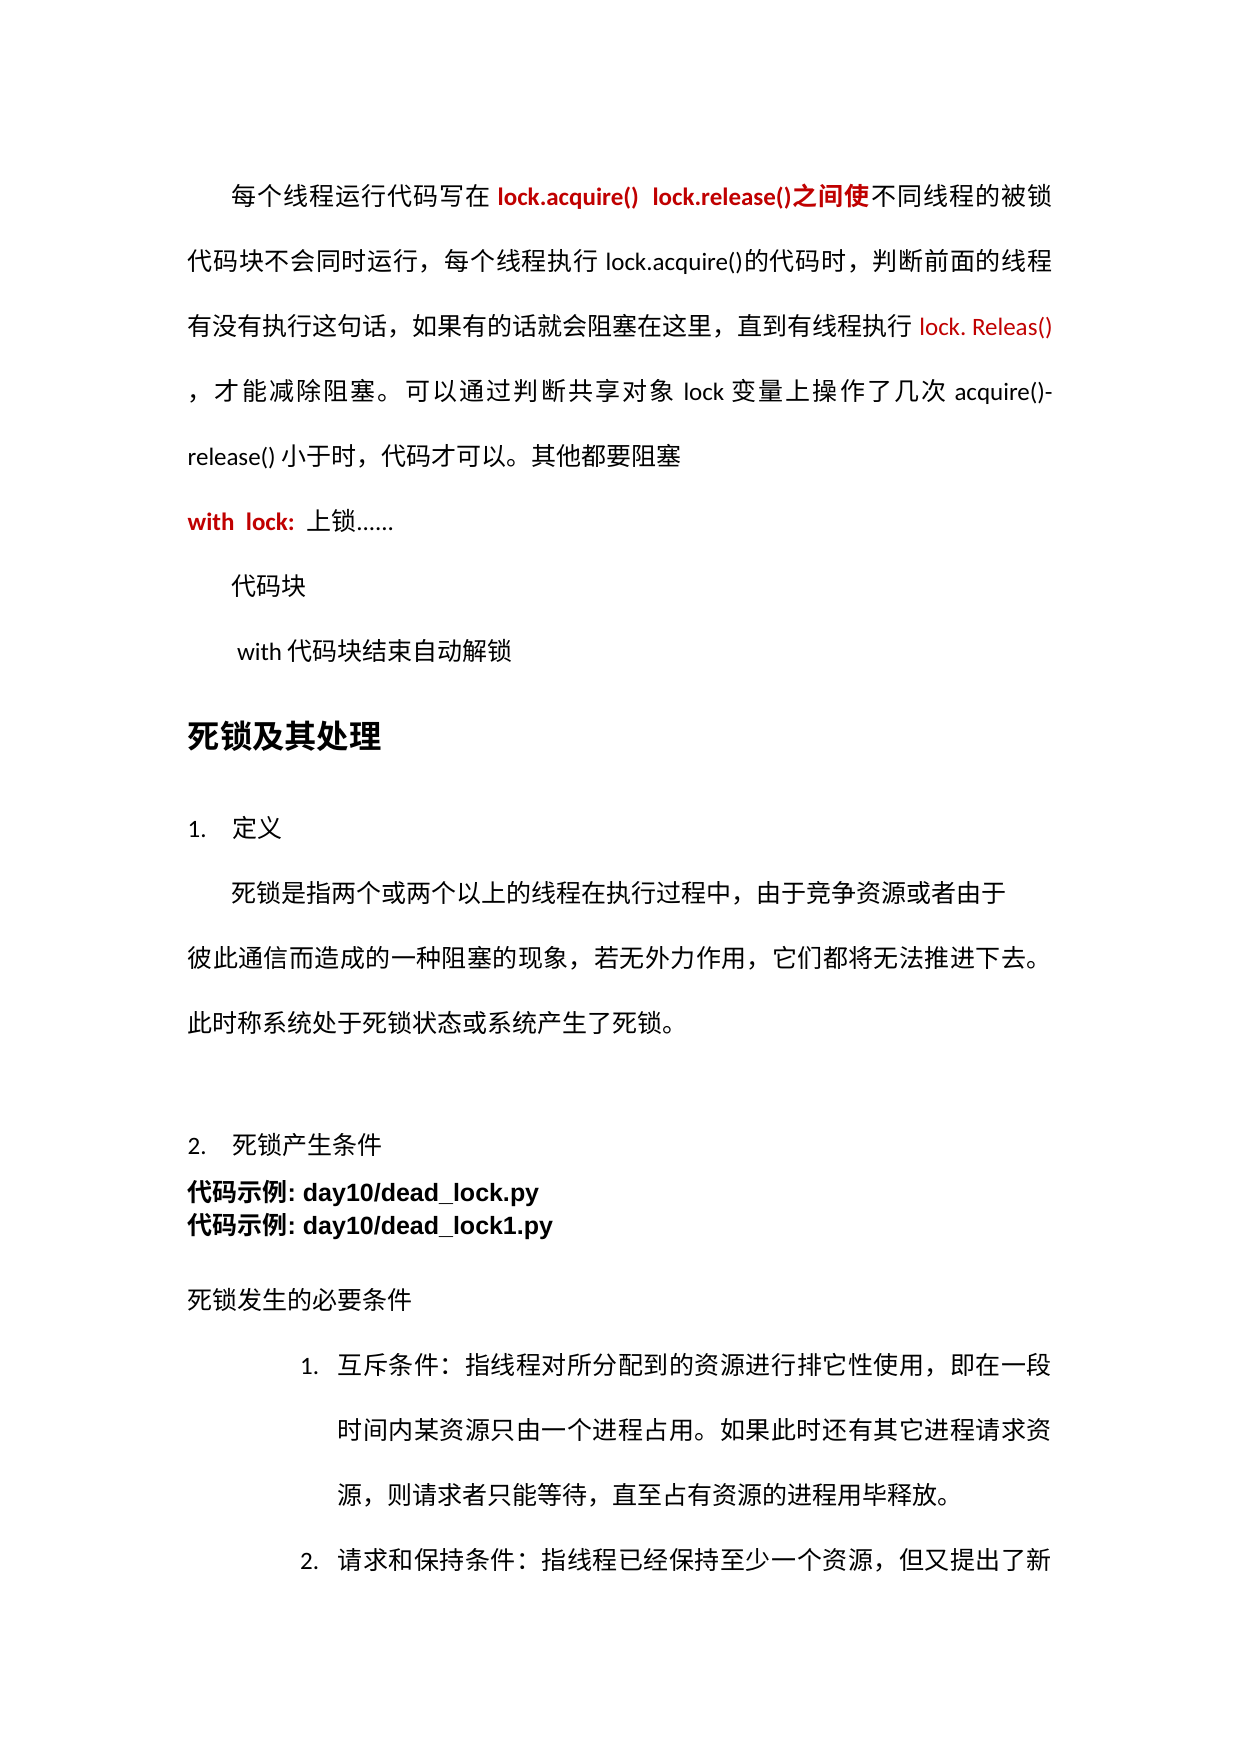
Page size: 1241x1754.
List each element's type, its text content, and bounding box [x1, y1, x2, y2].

text 代码块 [187, 552, 1053, 617]
text 代码示例: day10/dead_lock.py 代码示例: day10/dead_lock1.py [187, 1176, 1053, 1241]
text with lock: 上锁...... [187, 487, 1053, 552]
text 每个线程运行代码写在lock.acquire() lock.release()之间使不同线程的被锁代码块不会同时运行，每个线程执行lock.acquire()的代码时，判断前面的线程有没有执行这句话，如果有的话就会阻塞在这里，直到有线程执行lock. Releas() ，才能减除阻塞。可以通过判断共享对象lock变量上操作了几次acquire()-release() 小于时，代码才可以。其他都要阻塞 [187, 162, 1053, 487]
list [300, 1526, 1053, 1591]
list 死锁发生的必要条件 [187, 1266, 1053, 1331]
list 死锁产生条件 [187, 1111, 1053, 1176]
text with代码块结束自动解锁 [187, 617, 1053, 682]
subtitle 死锁及其处理 [187, 704, 1053, 769]
list 定义 [187, 794, 1053, 859]
list 互斥条件：指线程对所分配到的资源进行排它性使用，即在一段时间内某资源只由一个进程占用。如果此时还有其它进程请求资源，则请求者只能等待，直至占有资源的进程用毕释放。 [300, 1331, 1053, 1526]
list 死锁是指两个或两个以上的线程在执行过程中，由于竞争资源或者由于 彼此通信而造成的一种阻塞的现象，若无外力作用，它们都将无法推进下去。此时称系统处于死锁状态或系统产生了死锁。 [187, 859, 1053, 1054]
